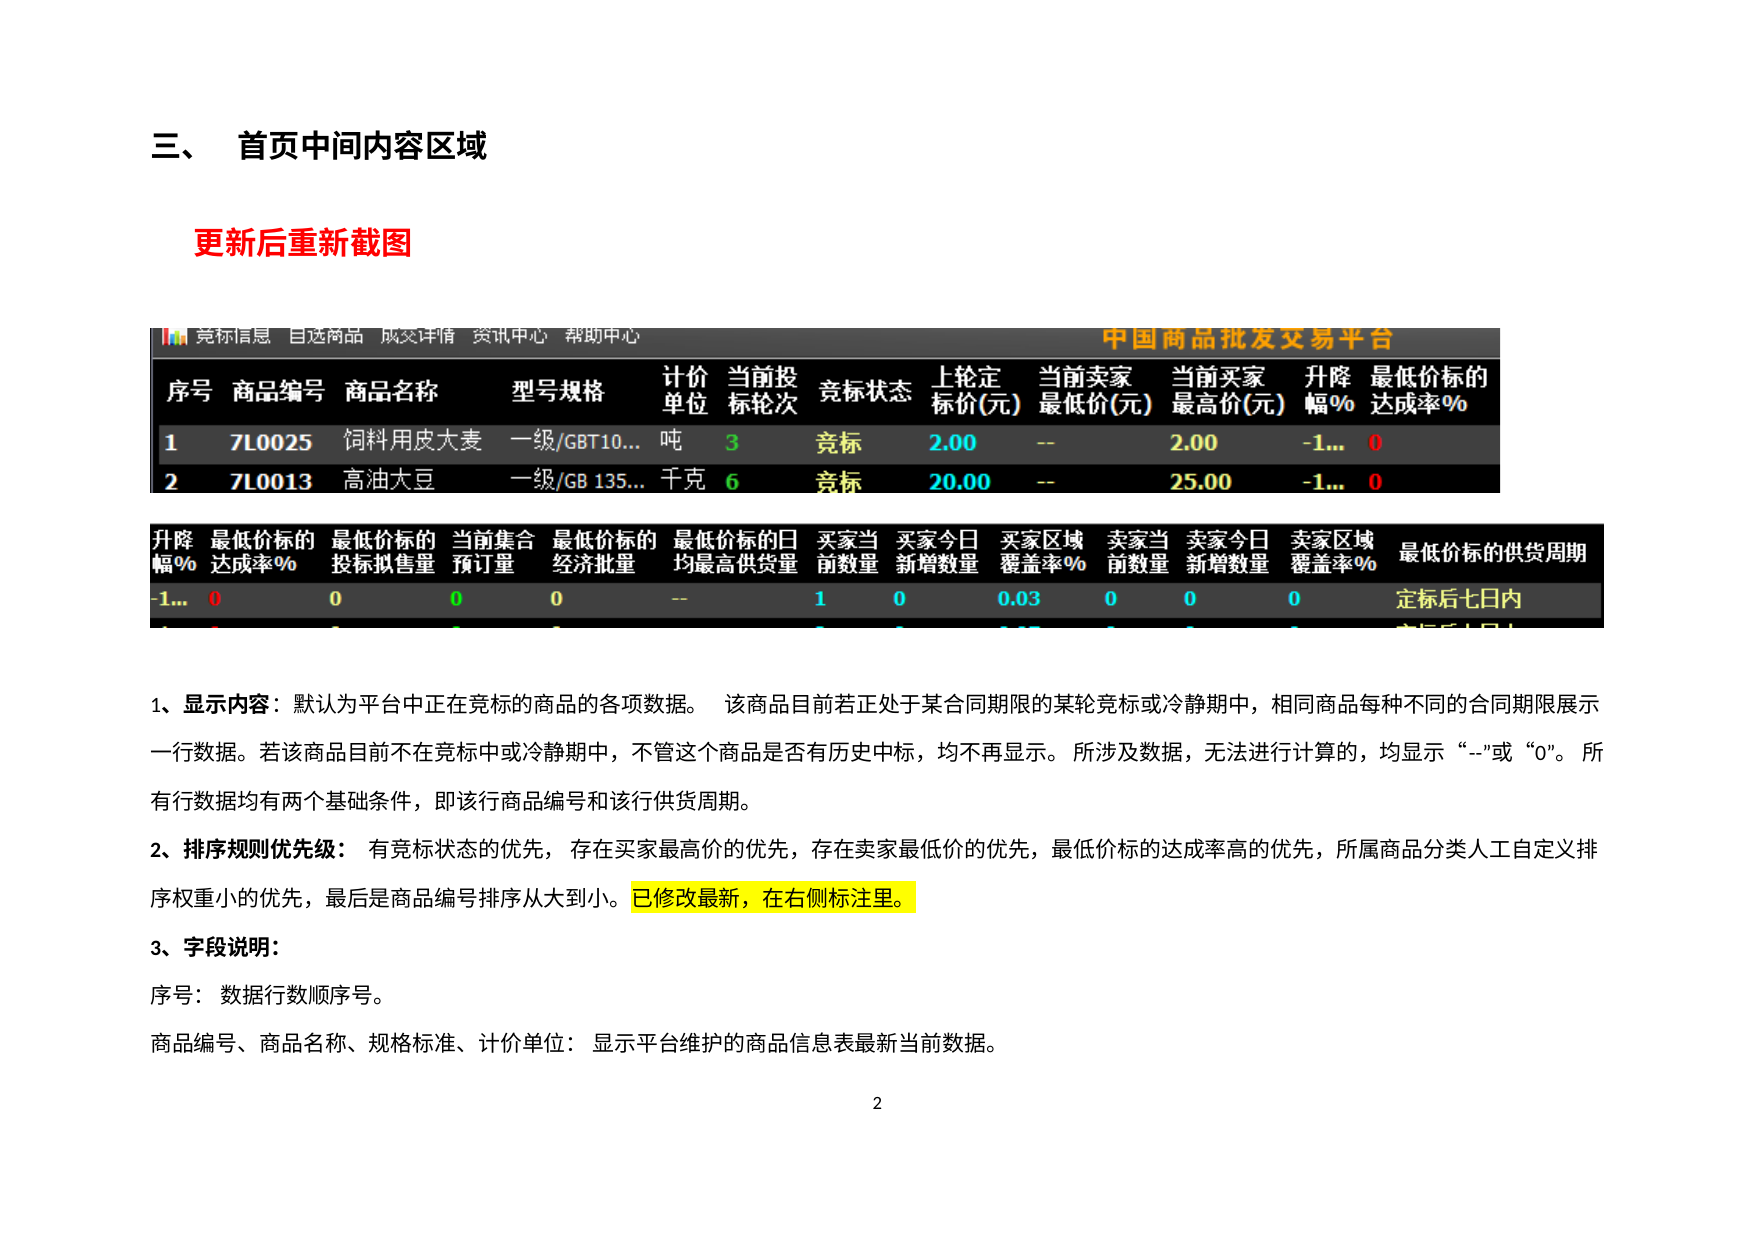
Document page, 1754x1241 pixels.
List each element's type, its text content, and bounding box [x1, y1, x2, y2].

picture [150, 328, 1500, 493]
picture [150, 523, 1604, 628]
text 2、排序规则优先级： 有竞标状态的优先， 存在买家最高价的优先，存在卖家最低价的优先，最低价标的达成率高的优先，所属商品分类人工自定义排序权重小的优先，最后是商品编号排序从大到小。已修改最新，在右侧标注里。 [150, 832, 1604, 913]
list 首页中间内容区域 更新后重新截图 [150, 111, 1604, 274]
text 3、字段说明： [150, 929, 1604, 962]
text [150, 1026, 1604, 1058]
text 序号： 数据行数顺序号。 [150, 977, 1604, 1010]
text 1、显示内容：默认为平台中正在竞标的商品的各项数据。 该商品目前若正处于某合同期限的某轮竞标或冷静期中，相同商品每种不同的合同期限展示一行数据。若该商品目前不在竞标中或冷静期中，不管这个商品是否有历史中标，均不再显示。 所涉及数据，无法进行计算的，均显示“--”或“0”。 所有行数据均有两个基础条件，即该行商品编号和该行供货周期。 [150, 686, 1604, 816]
